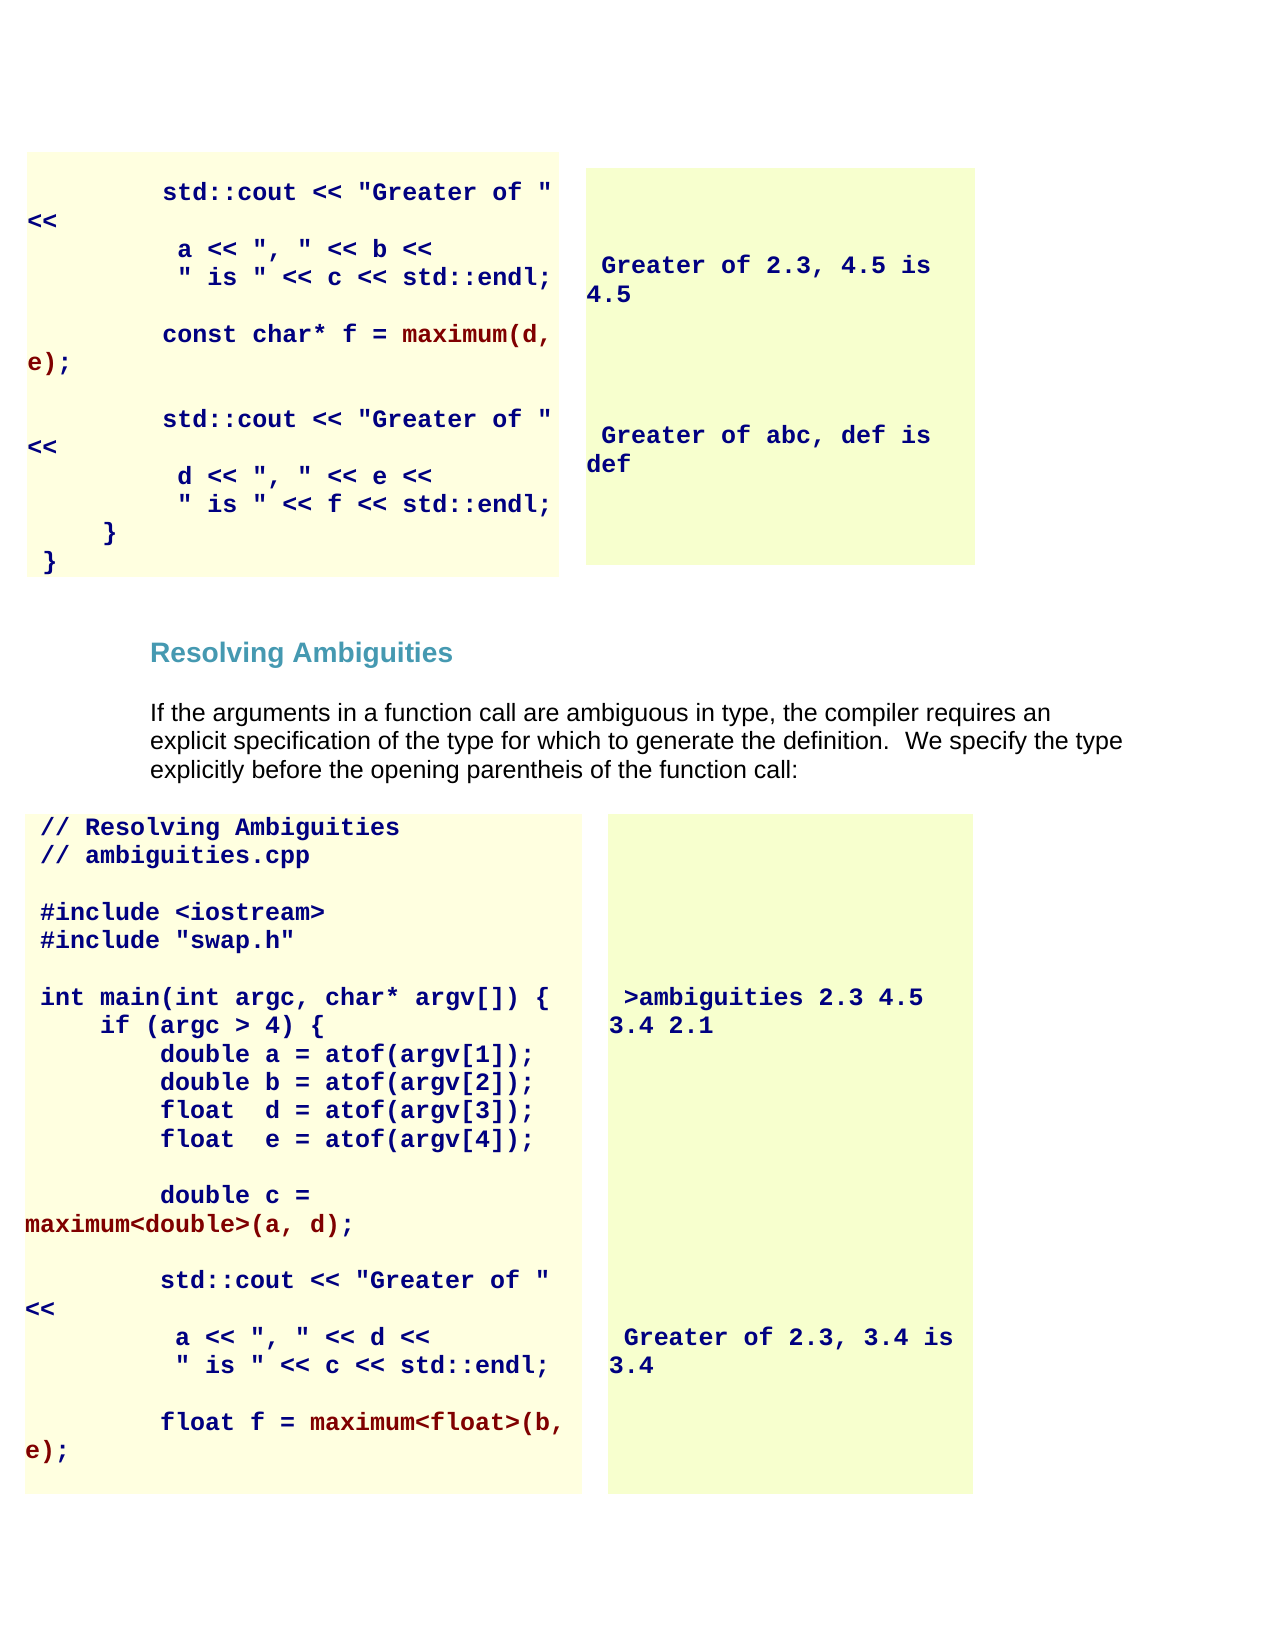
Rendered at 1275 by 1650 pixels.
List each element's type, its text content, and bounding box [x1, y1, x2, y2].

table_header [2, 150, 561, 607]
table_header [561, 150, 977, 607]
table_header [0, 813, 583, 1496]
text If the arguments in a function call are ambiguous in type, the compiler requires an explicit specification of the type for which to generate the definition. We specify the type explicitly before the opening parentheis of the function call: [150, 698, 1125, 784]
text Resolving Ambiguities [150, 636, 1125, 668]
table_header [584, 813, 975, 1496]
